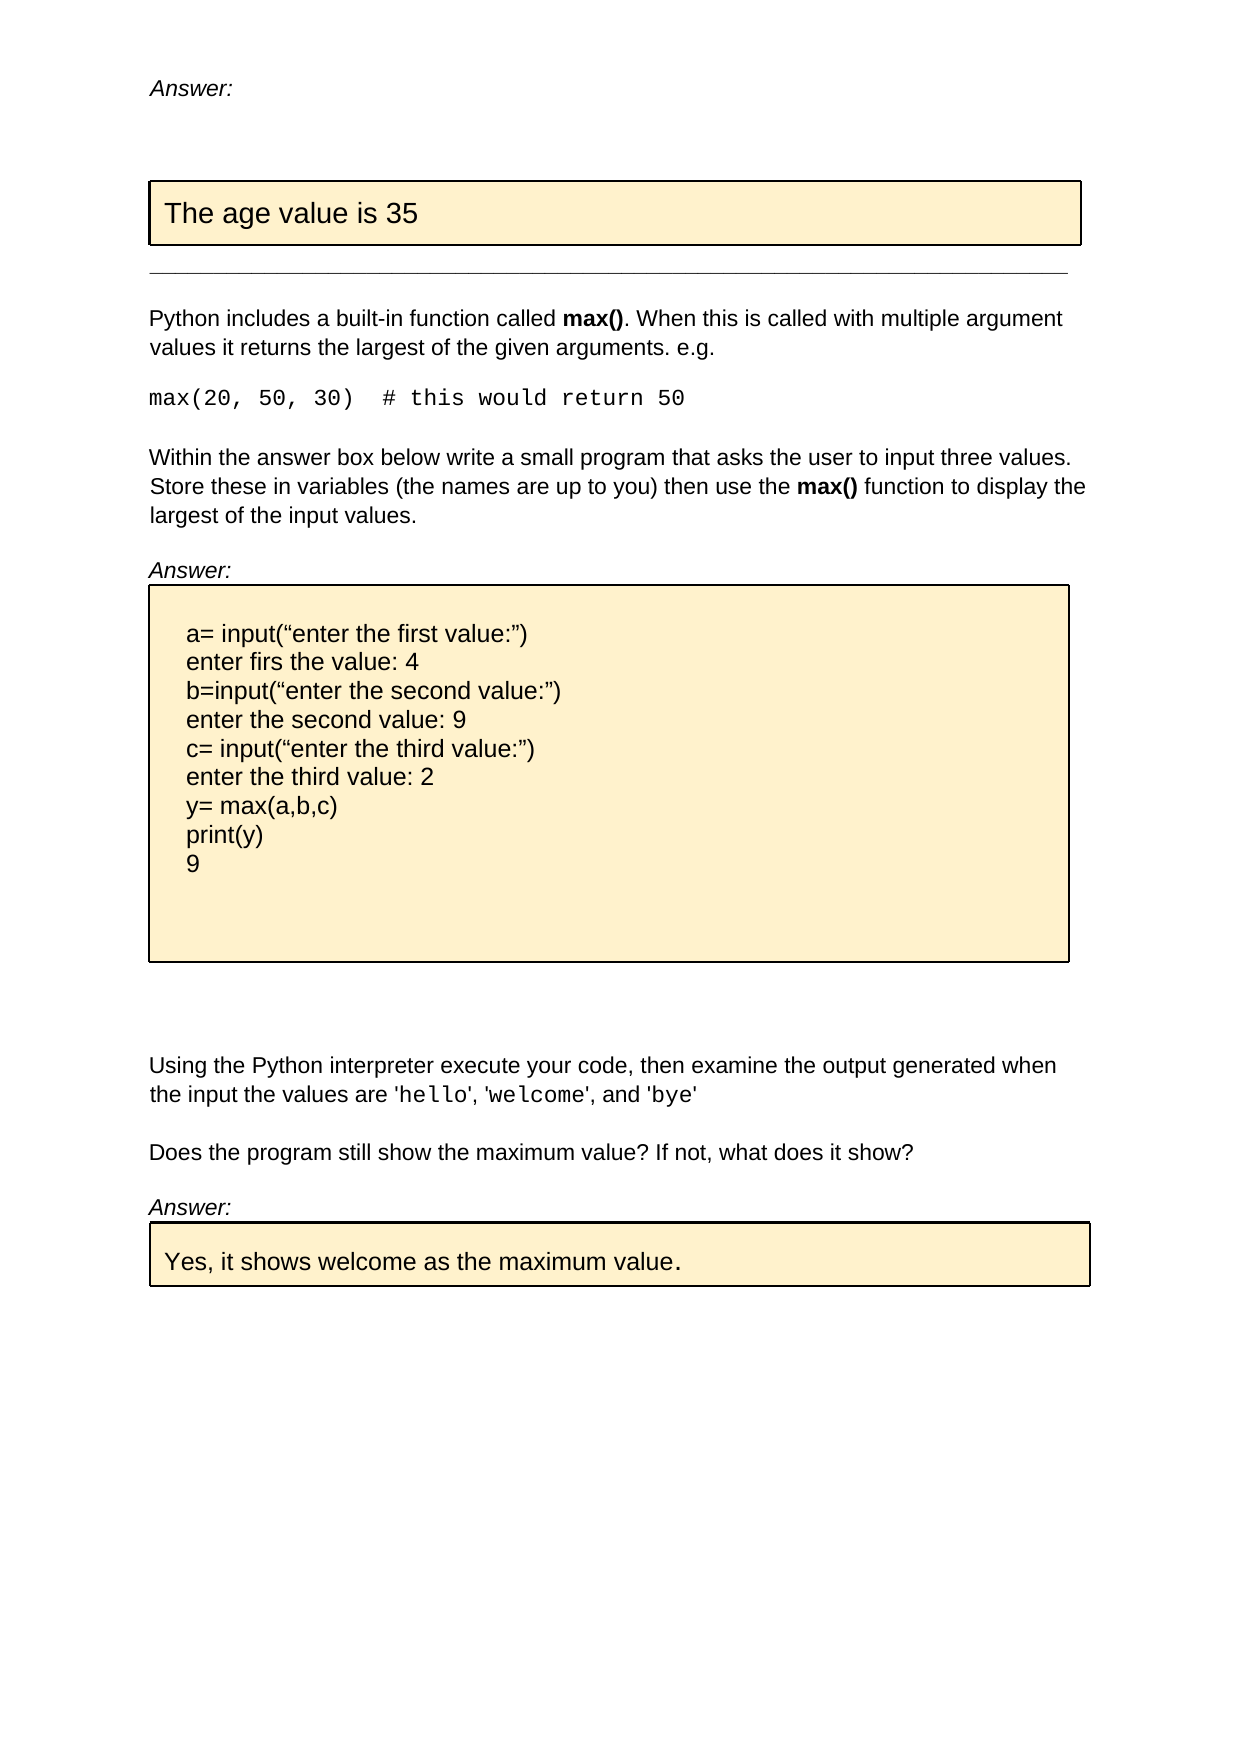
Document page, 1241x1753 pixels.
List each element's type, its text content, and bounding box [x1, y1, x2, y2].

text max(20, 50, 30) # this would return 50 [148, 386, 1089, 412]
text Python includes a built-in function called max(). When this is called with multiple argument values it returns the largest of the given arguments. e.g. [148, 305, 1089, 360]
text Answer: [148, 1194, 1089, 1221]
text Within the answer box below write a small program that asks the user to input three values. Store these in variables (the names are up to you) then use the max() function to display the largest of the input values. [148, 443, 1089, 528]
text Using the Python interpreter execute your code, then examine the output generated when the input the values are 'hello', 'welcome', and 'bye' [148, 1052, 1089, 1110]
subtitle ________________________________________________________________________ [149, 155, 1089, 276]
text Does the program still show the maximum value? If not, what does it show? [148, 1139, 1089, 1165]
text Answer: [148, 557, 1089, 583]
